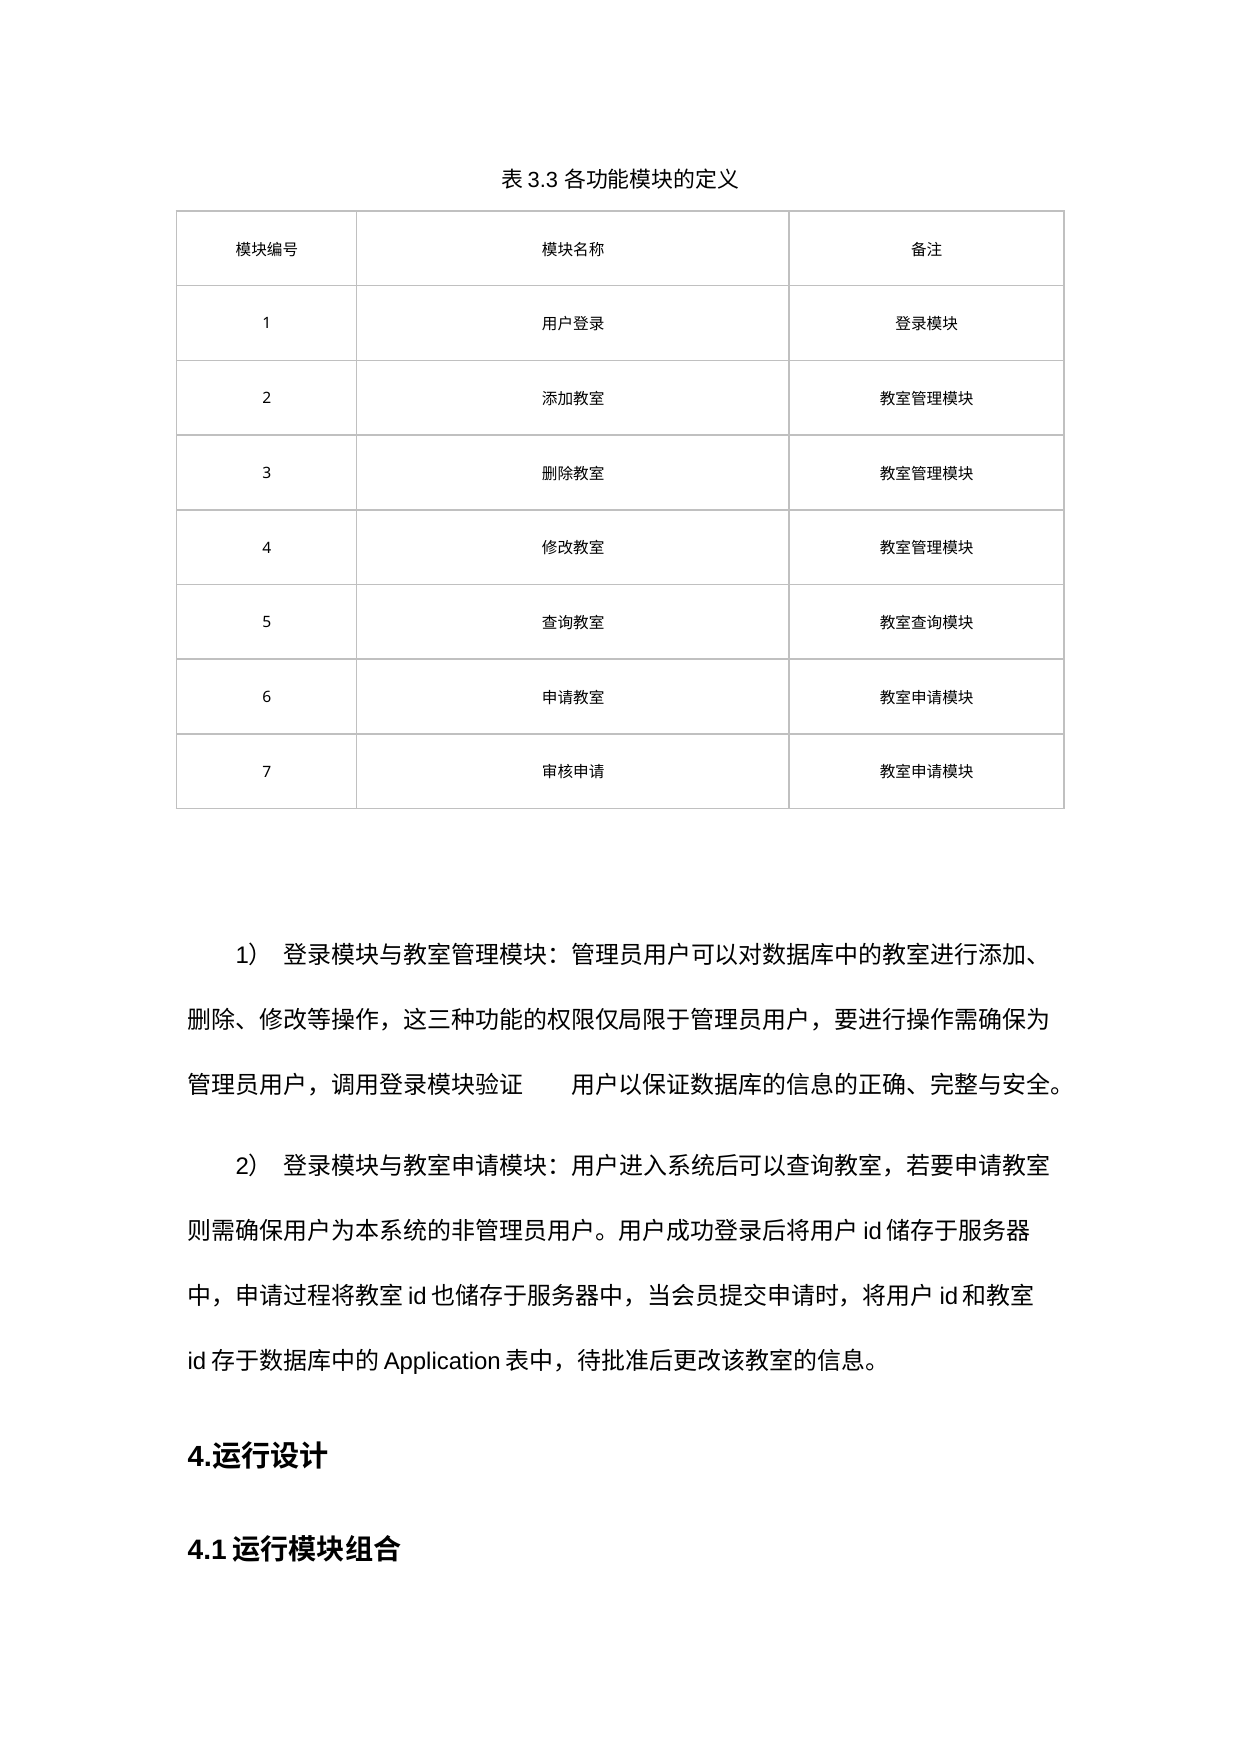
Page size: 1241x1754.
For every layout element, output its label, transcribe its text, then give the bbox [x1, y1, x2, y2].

table_cell 审核申请 [357, 735, 788, 808]
table_cell 6 [177, 660, 356, 733]
table_cell 教室管理模块 [790, 511, 1063, 583]
table_cell 教室申请模块 [790, 660, 1063, 733]
text 4.运行设计 [187, 1421, 1053, 1486]
table_cell 1 [177, 286, 356, 359]
table_cell 修改教室 [357, 511, 788, 583]
table_cell 教室查询模块 [790, 585, 1063, 658]
table_cell 教室管理模块 [790, 436, 1063, 509]
table_cell 用户登录 [357, 286, 788, 359]
text 2） 登录模块与教室申请模块：用户进入系统后可以查询教室，若要申请教室则需确保用户为本系统的非管理员用户。用户成功登录后将用户id储存于服务器中，申请过程将教室id也储存于服务器中，当会员提交申请时，将用户id和教室id存于数据库中的Application表中，待批准后更改该教室的信息。 [187, 1132, 1053, 1392]
table_cell 教室管理模块 [790, 361, 1063, 434]
table_cell 申请教室 [357, 660, 788, 733]
table_cell 5 [177, 585, 356, 658]
table_header 模块名称 [357, 212, 788, 285]
table_header 模块编号 [177, 212, 356, 285]
text 4.1运行模块组合 [187, 1515, 1053, 1580]
table_cell 删除教室 [357, 436, 788, 509]
table_cell 4 [177, 511, 356, 583]
table_cell 教室申请模块 [790, 735, 1063, 808]
text 1） 登录模块与教室管理模块：管理员用户可以对数据库中的教室进行添加、删除、修改等操作，这三种功能的权限仅局限于管理员用户，要进行操作需确保为管理员用户，调用登录模块验证 用户以保证数据库的信息的正确、完整与安全。 [187, 921, 1053, 1116]
table_cell 登录模块 [790, 286, 1063, 359]
table_cell 3 [177, 436, 356, 509]
table_cell 2 [177, 361, 356, 434]
table_header 备注 [790, 212, 1063, 285]
table_cell 7 [177, 735, 356, 808]
table_cell 查询教室 [357, 585, 788, 658]
text 表3.3 各功能模块的定义 [187, 162, 1053, 194]
table_cell 添加教室 [357, 361, 788, 434]
